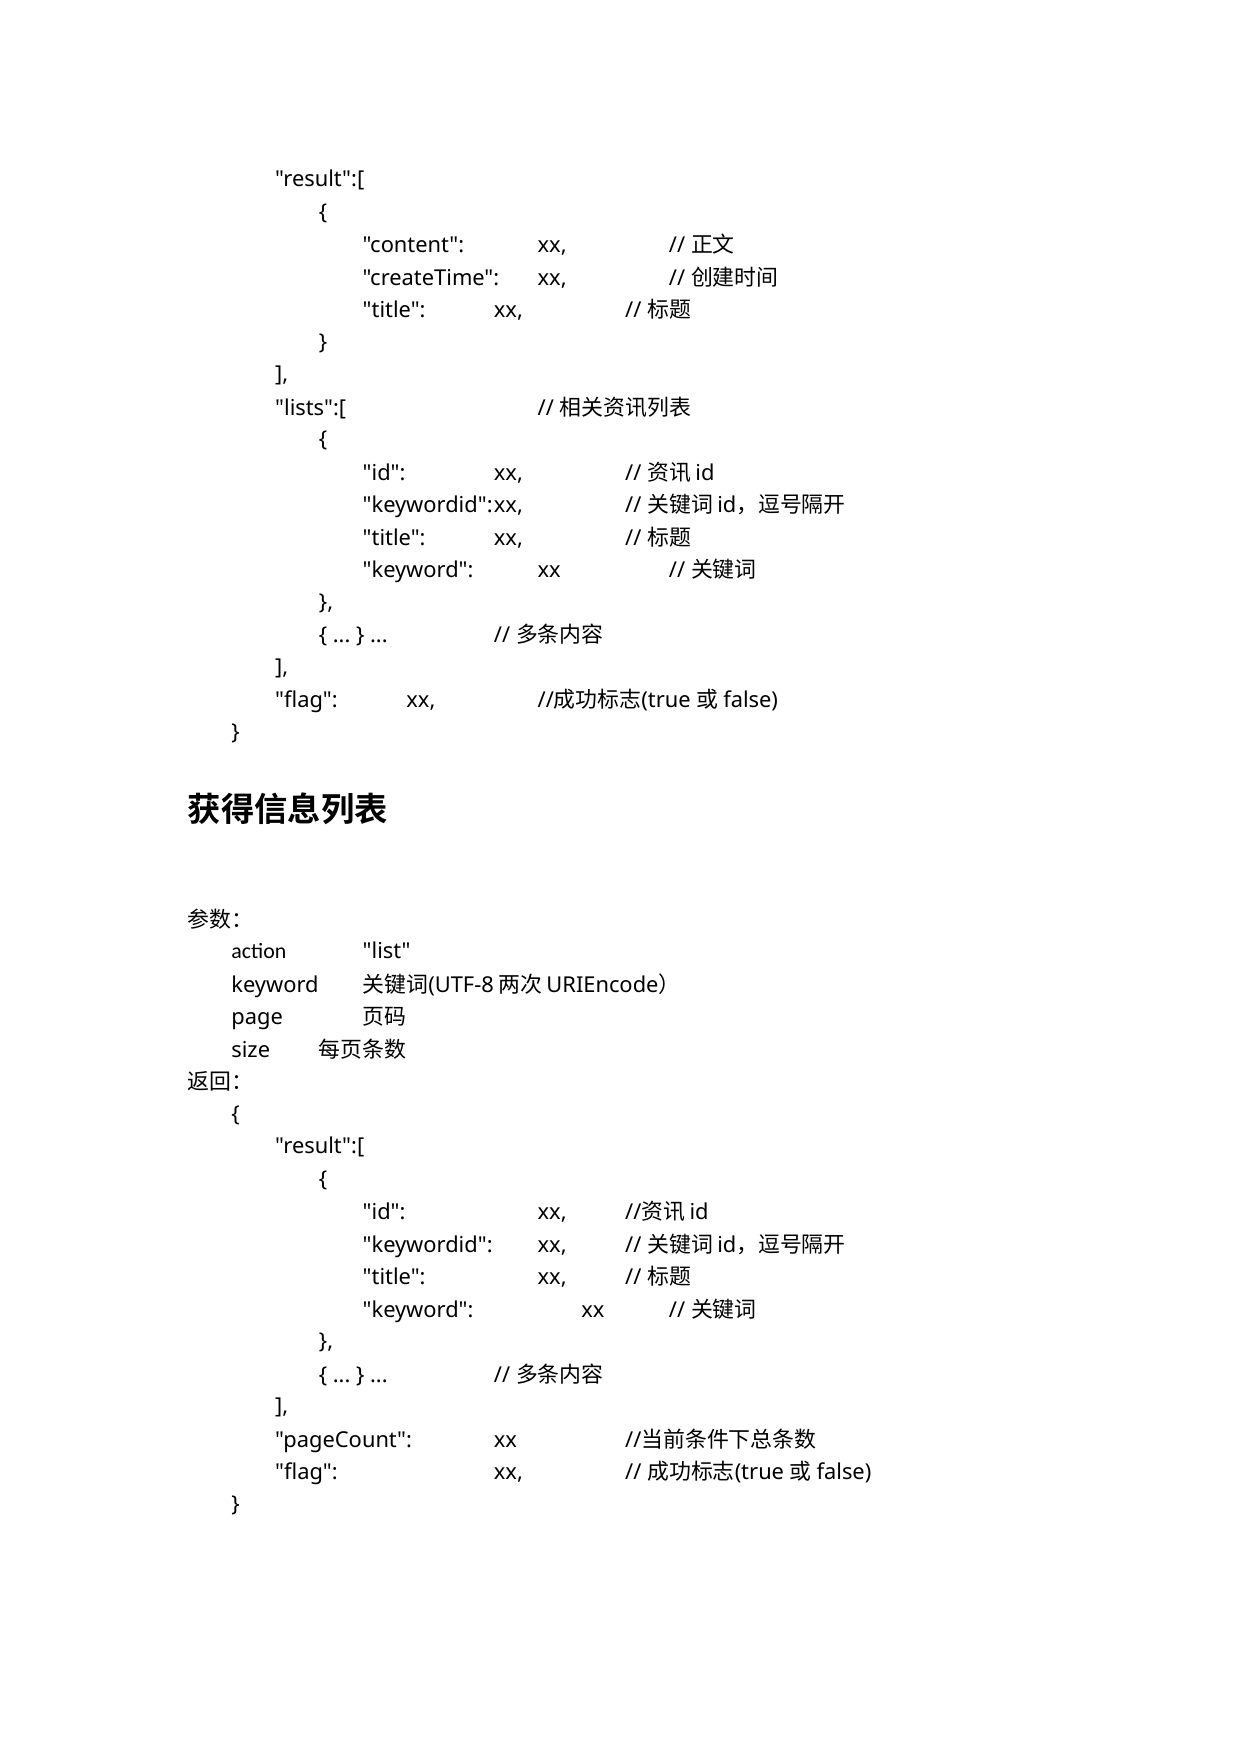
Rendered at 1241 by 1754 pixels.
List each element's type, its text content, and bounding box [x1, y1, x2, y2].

text { [275, 422, 1053, 454]
text "pageCount": xx //当前条件下总条数 [231, 1421, 1053, 1454]
text size 每页条数 [187, 1031, 1053, 1064]
text "title": xx, // 标题 [362, 519, 1053, 552]
text { ... } ... // 多条内容 [319, 1356, 1053, 1389]
text "result":[ [231, 1129, 1053, 1161]
text }, [319, 1324, 1053, 1356]
text } [187, 714, 1053, 747]
text }, [275, 584, 1053, 617]
text 参数： [187, 901, 1053, 934]
text "lists":[ // 相关资讯列表 [231, 389, 1053, 422]
text } [275, 324, 1053, 357]
text "content": xx, // 正文 [231, 227, 1053, 259]
text "id": xx, //资讯id [319, 1194, 1053, 1226]
text "keyword": xx // 关键词 [362, 552, 1053, 584]
text ], [187, 357, 1053, 389]
text "keywordid": xx, // 关键词id，逗号隔开 [362, 487, 1053, 519]
text ], [231, 649, 1053, 682]
text 返回： [187, 1064, 1053, 1096]
text "keywordid": xx, // 关键词id，逗号隔开 [319, 1226, 1053, 1259]
text "flag": xx, // 成功标志(true 或 false) [231, 1454, 1053, 1486]
text { ... } ... // 多条内容 [275, 617, 1053, 649]
text ], [231, 1389, 1053, 1421]
text "title": xx, // 标题 [319, 292, 1053, 324]
text "createTime": xx, // 创建时间 [319, 259, 1053, 292]
text { [275, 1161, 1053, 1194]
text action "list" [187, 934, 1053, 966]
text { [187, 194, 1053, 227]
text "id": xx, // 资讯id [319, 454, 1053, 487]
subtitle 获得信息列表 [187, 774, 1053, 839]
text page 页码 [187, 999, 1053, 1031]
text } [187, 1486, 1053, 1519]
text "result":[ [187, 162, 1053, 194]
text "flag": xx, //成功标志(true 或 false) [231, 682, 1053, 714]
text { [187, 1096, 1053, 1129]
text "keyword": xx // 关键词 [319, 1291, 1053, 1324]
text "title": xx, // 标题 [319, 1259, 1053, 1291]
text keyword 关键词(UTF-8两次URIEncode） [187, 966, 1053, 999]
